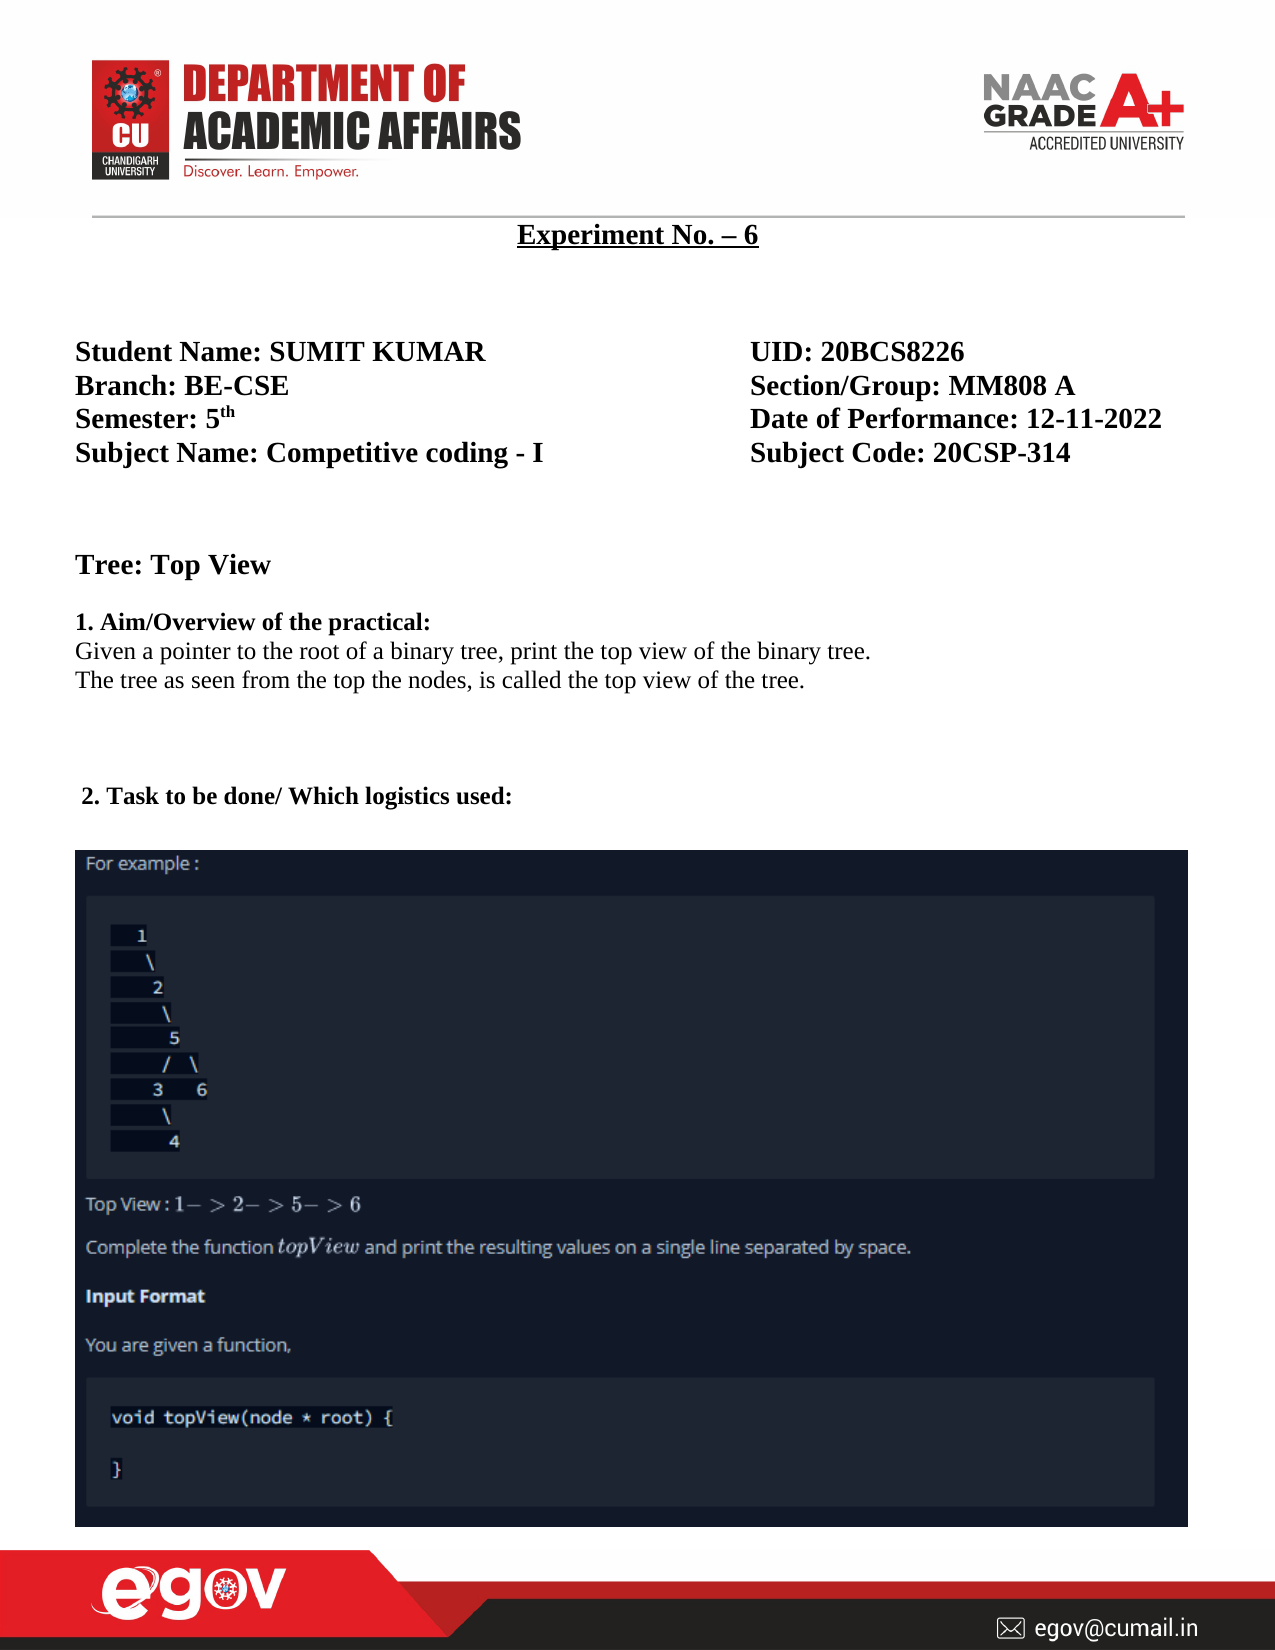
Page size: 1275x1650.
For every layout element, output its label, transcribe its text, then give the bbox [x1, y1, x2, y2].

picture [0, 0, 1275, 218]
picture [75, 850, 1188, 1527]
text Branch: BE-CSE Section/Group: MM808 A [75, 368, 1200, 402]
text Given a pointer to the root of a binary tree, print the top view of the binary tree. [75, 636, 1200, 665]
subtitle Tree: Top View [75, 547, 1200, 581]
picture [0, 1549, 1275, 1650]
text Semester: 5th Date of Performance: 12-11-2022 [75, 402, 1200, 435]
text 1. Aim/Overview of the practical: [75, 607, 1200, 636]
text Student Name: SUMIT KUMAR UID: 20BCS8226 [75, 334, 1200, 368]
text Subject Name: Competitive coding - I Subject Code: 20CSP-314 [75, 435, 1200, 469]
text Experiment No. – 6 [75, 217, 1200, 251]
text The tree as seen from the top the nodes, is called the top view of the tree. [75, 665, 1200, 694]
text 2. Task to be done/ Which logistics used: [75, 781, 1200, 809]
